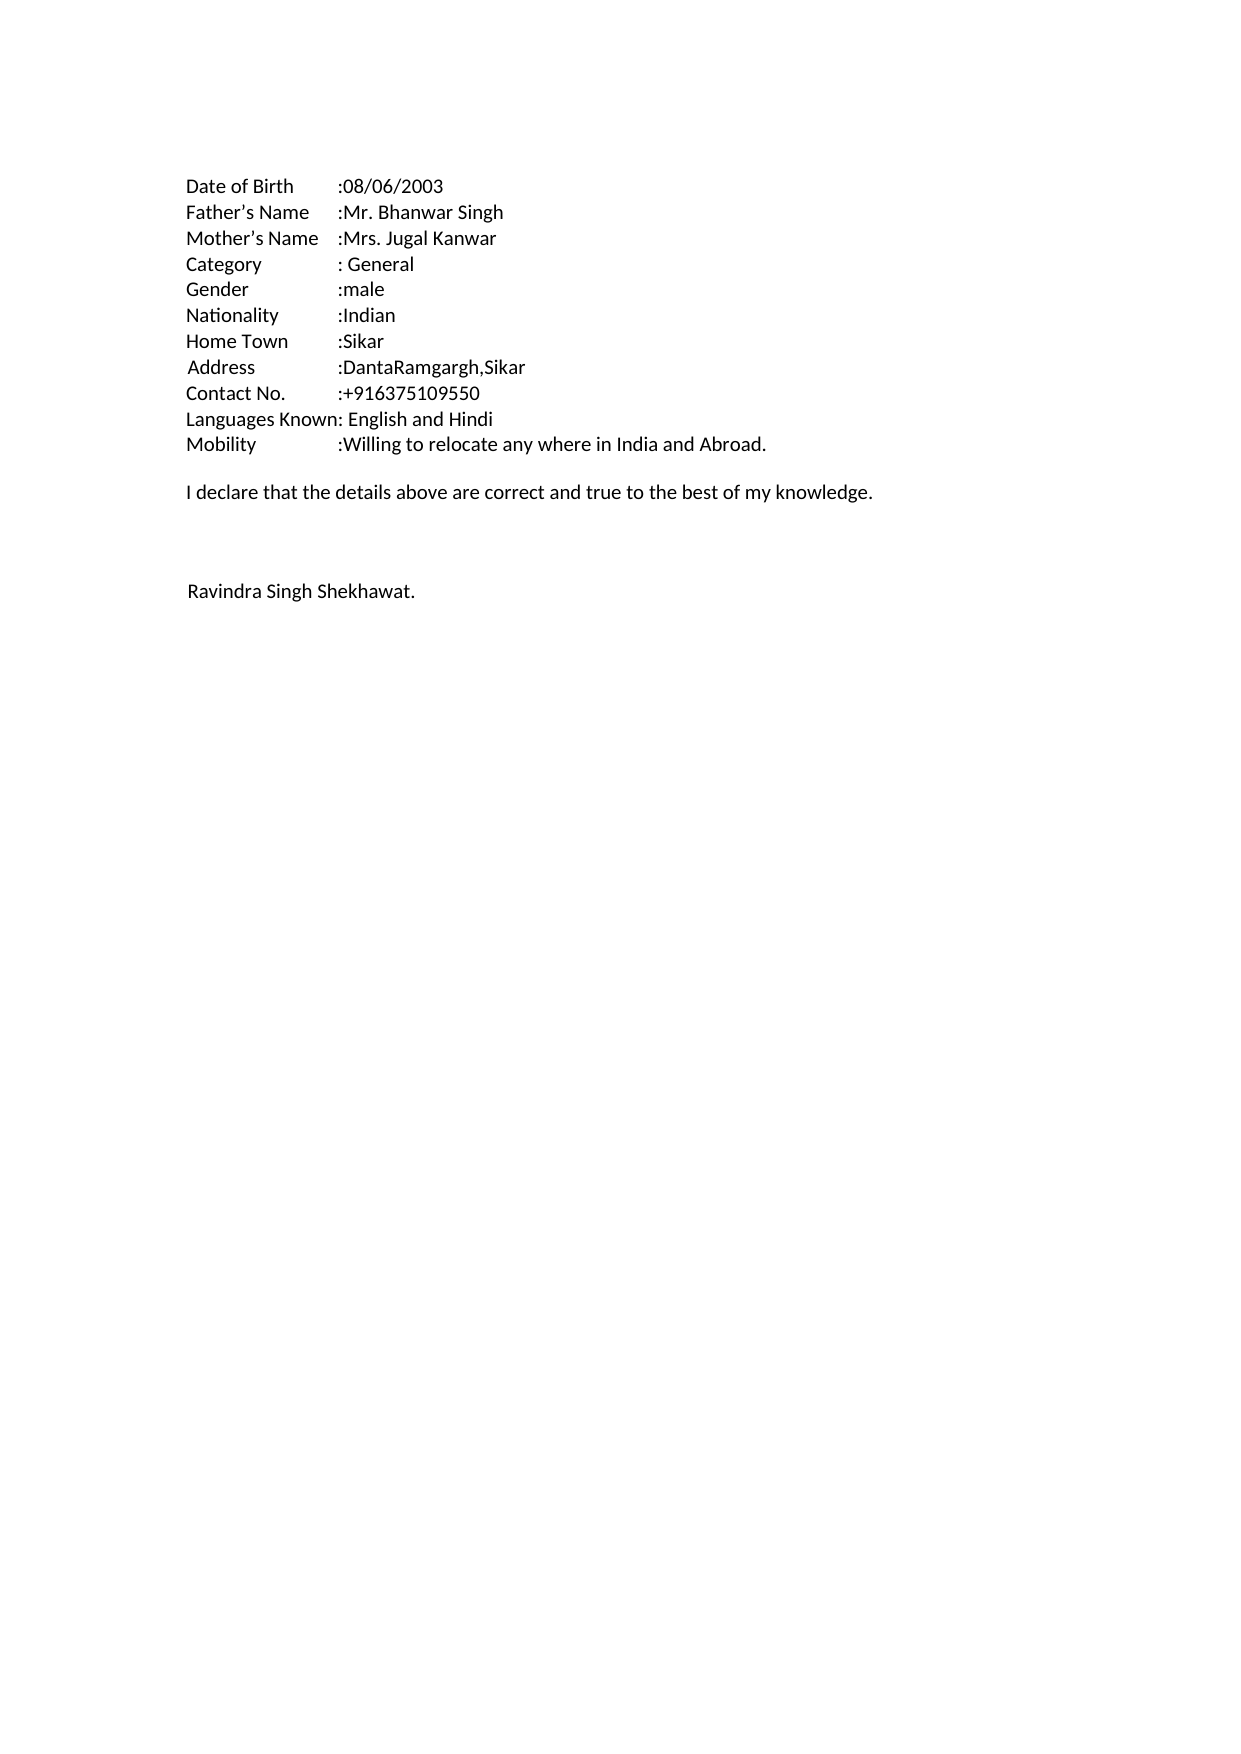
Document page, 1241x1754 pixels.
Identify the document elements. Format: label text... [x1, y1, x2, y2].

text Home Town :Sikar [186, 328, 1069, 354]
text Date of Birth :08/06/2003 [186, 173, 1069, 199]
text I declare that the details above are correct and true to the best of my knowledge. [186, 479, 1069, 505]
text Contact No. :+916375109550 [186, 380, 1069, 405]
text Mother’s Name :Mrs. Jugal Kanwar [186, 225, 1069, 250]
text Nationality :Indian [186, 302, 1069, 328]
text Father’s Name :Mr. Bhanwar Singh [186, 199, 1069, 224]
text Category : General [186, 251, 1069, 276]
text Mobility :Willing to relocate any where in India and Abroad. [186, 432, 1069, 457]
text Languages Known: English and Hindi [186, 406, 1069, 431]
text Ravindra Singh Shekhawat. [187, 578, 1069, 604]
text Gender :male [186, 277, 1069, 302]
text Address :DantaRamgargh,Sikar [187, 354, 1069, 379]
